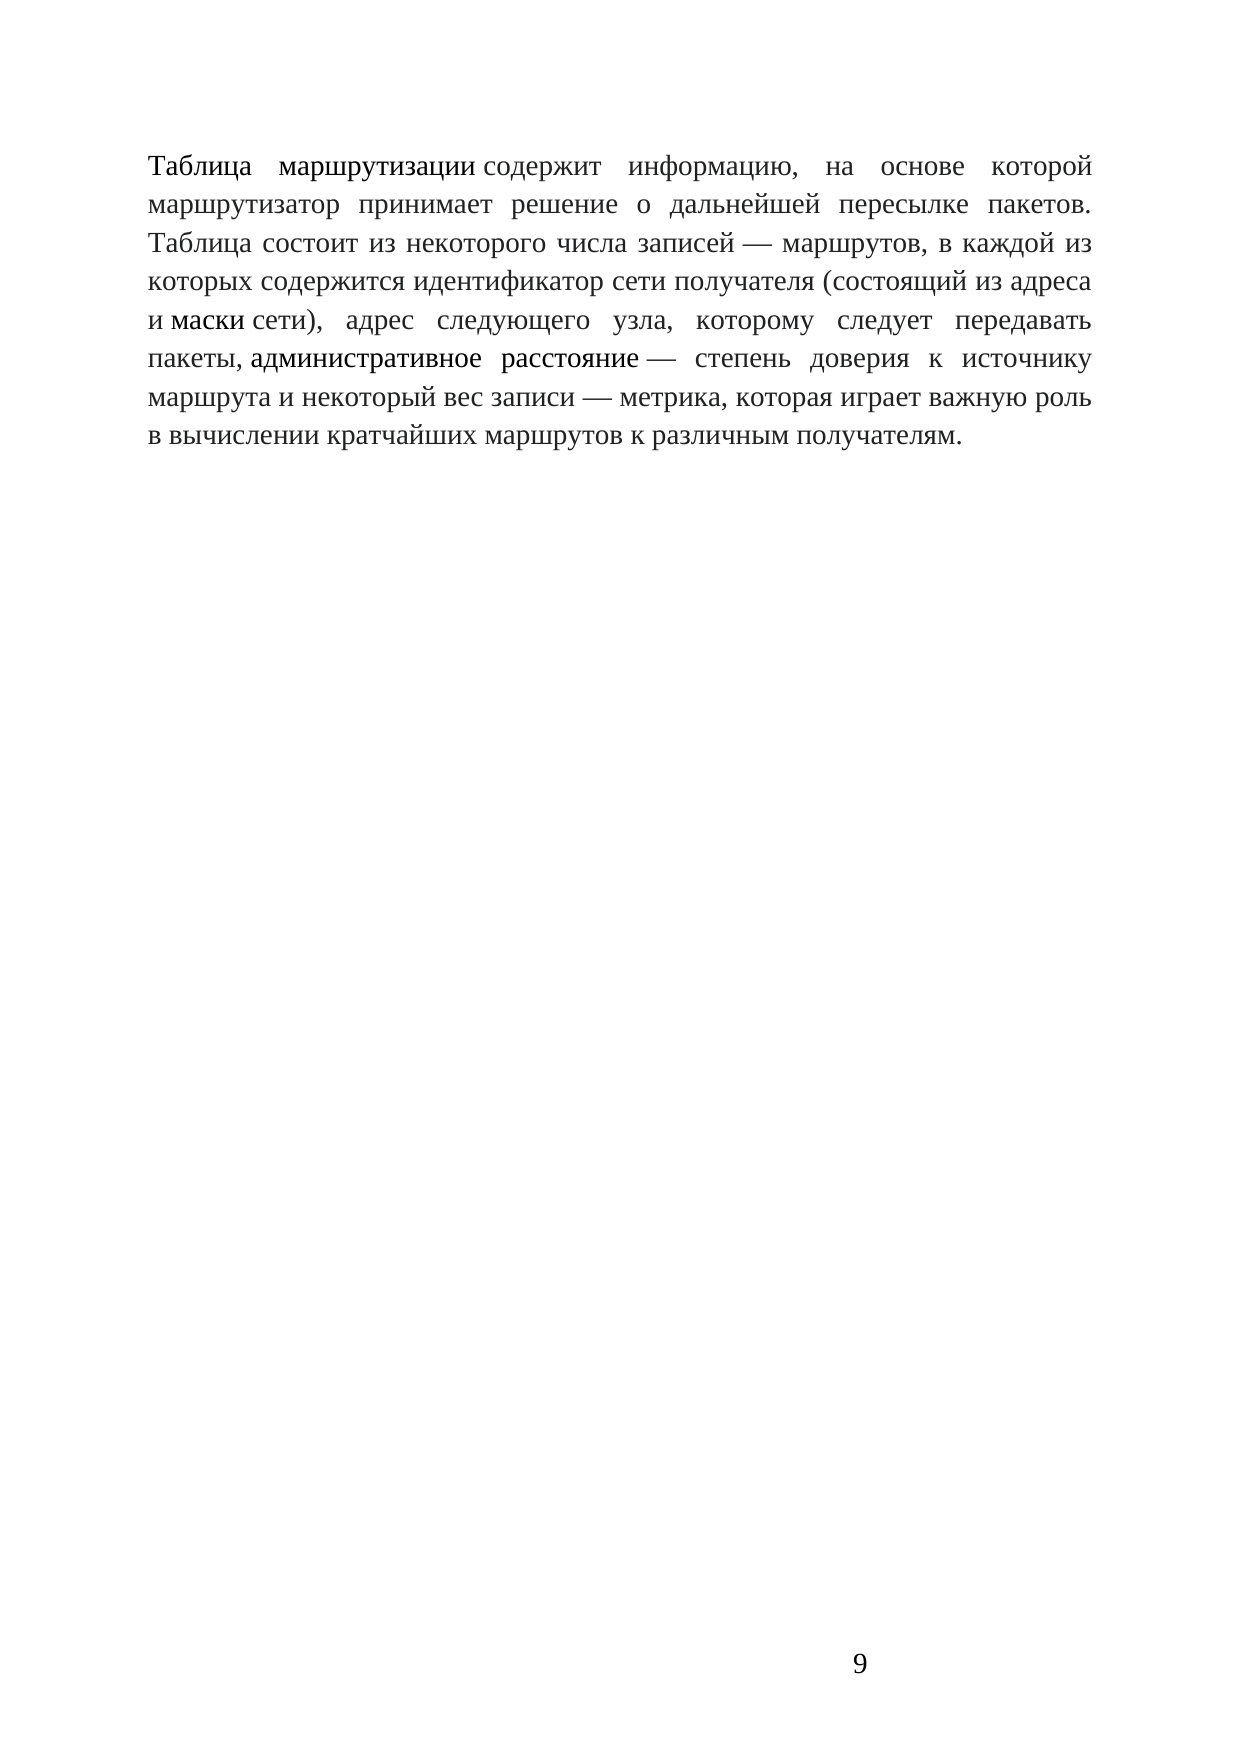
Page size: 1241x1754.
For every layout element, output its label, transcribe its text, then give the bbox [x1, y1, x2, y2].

text Таблица маршрутизации содержит информацию, на основе которой маршрутизатор принимает решение о дальнейшей пересылке пакетов. Таблица состоит из некоторого числа записей — маршрутов, в каждой из которых содержится идентификатор сети получателя (состоящий из адреса и маски сети), адрес следующего узла, которому следует передавать пакеты, административное расстояние — степень доверия к источнику маршрута и некоторый вес записи — метрика, которая играет важную роль в вычислении кратчайших маршрутов к различным получателям. [148, 412, 1092, 451]
